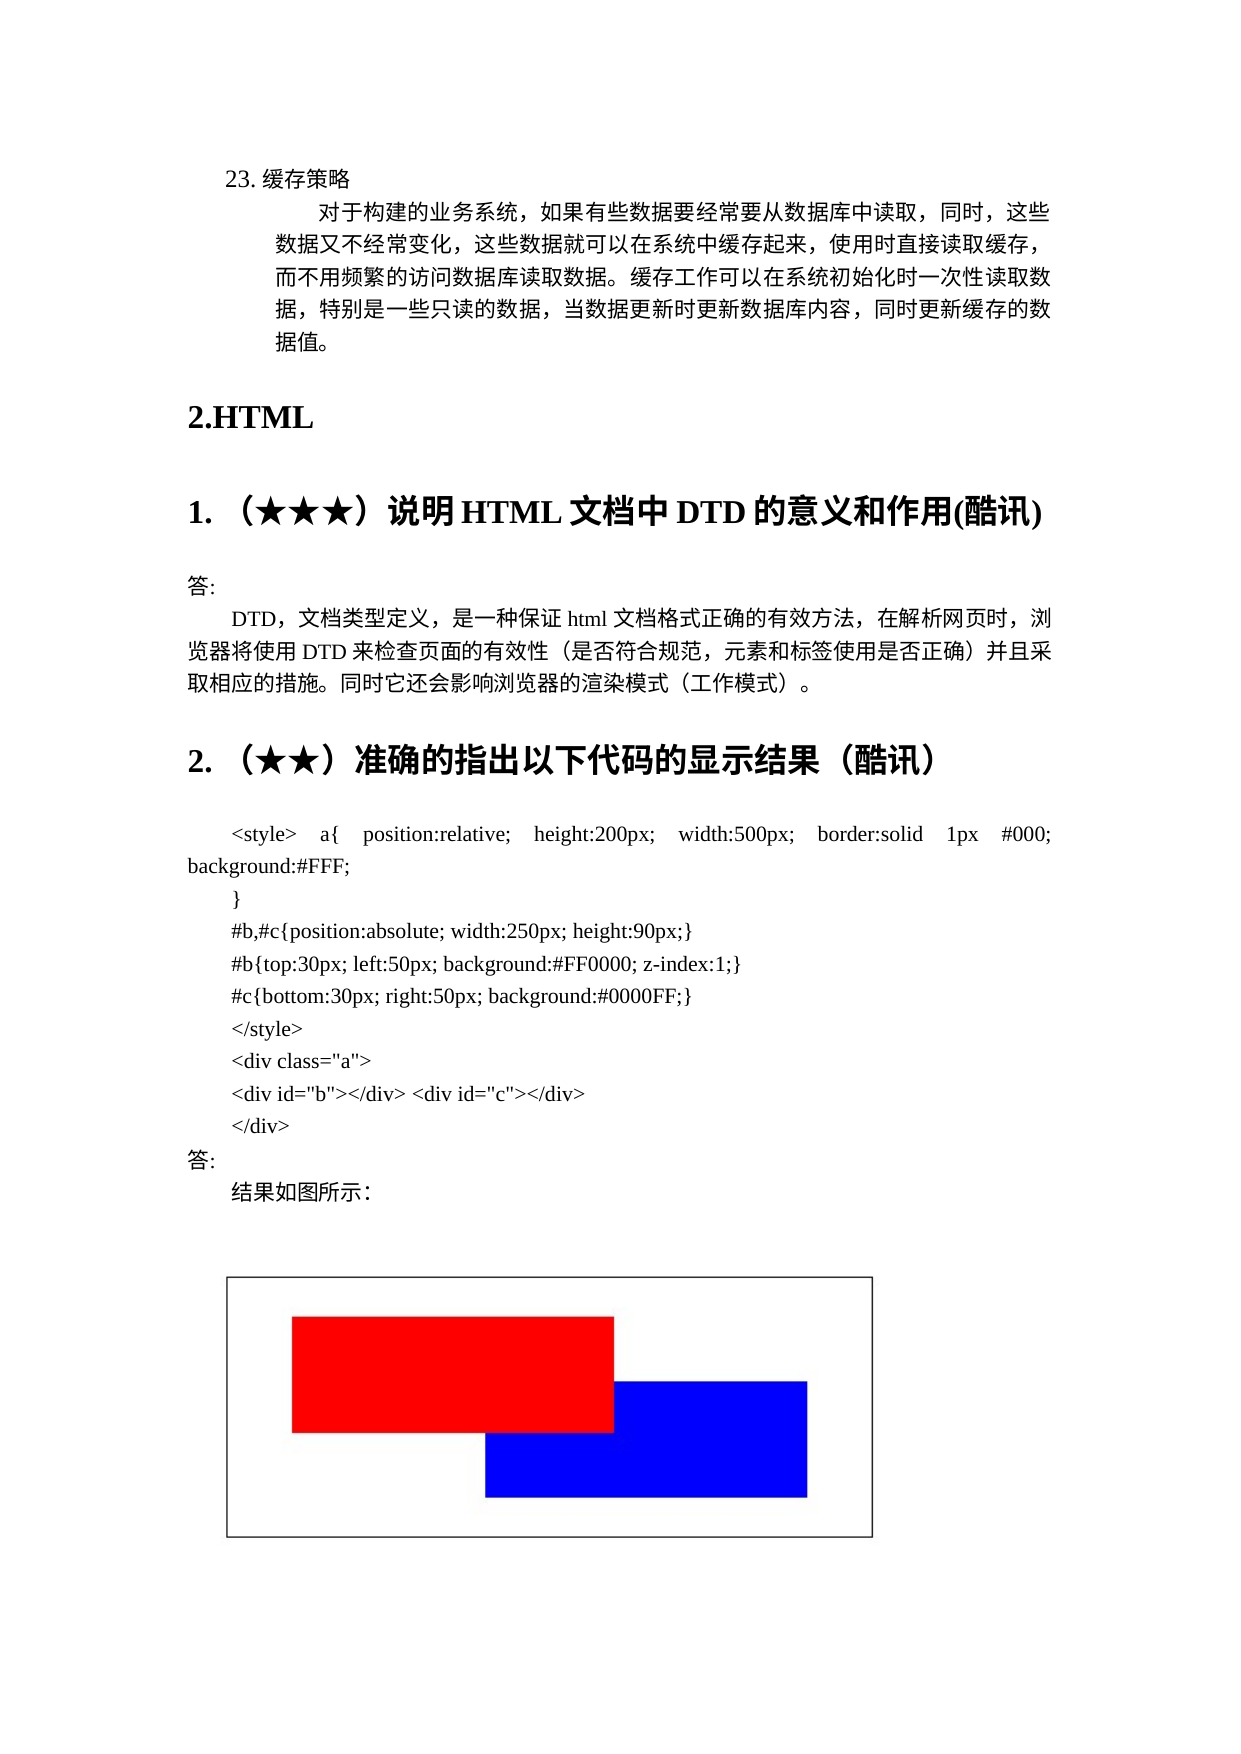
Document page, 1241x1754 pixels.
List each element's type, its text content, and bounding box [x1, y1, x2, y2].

text <div id="b"></div> <div id="c"></div> [187, 1077, 1053, 1110]
text DTD，文档类型定义，是一种保证 html 文档格式正确的有效方法，在解析网页时，浏览器将使用 DTD 来检查页面的有效性（是否符合规范，元素和标签使用是否正确）并且采取相应的措施。同时它还会影响浏览器的渲染模式（工作模式）。 [187, 601, 1053, 698]
subtitle 2. （★★）准确的指出以下代码的显示结果（酷讯） [187, 725, 1053, 790]
text #c{bottom:30px; right:50px; background:#0000FF;} [187, 980, 1053, 1012]
text <style> a{ position:relative; height:200px; width:500px; border:solid 1px #000; background:#FFF; [187, 817, 1053, 882]
text <div class="a"> [187, 1045, 1053, 1077]
text 答: [187, 568, 1053, 601]
text 结果如图所示： [187, 1175, 1053, 1207]
text #b,#c{position:absolute; width:250px; height:90px;} [187, 915, 1053, 947]
text 答: [187, 1142, 1053, 1175]
text #b{top:30px; left:50px; background:#FF0000; z-index:1;} [187, 947, 1053, 980]
picture [220, 1269, 886, 1556]
subtitle 2.HTML [187, 384, 1053, 449]
text 对于构建的业务系统，如果有些数据要经常要从数据库中读取，同时，这些数据又不经常变化，这些数据就可以在系统中缓存起来，使用时直接读取缓存，而不用频繁的访问数据库读取数据。缓存工作可以在系统初始化时一次性读取数据，特别是一些只读的数据，当数据更新时更新数据库内容，同时更新缓存的数据值。 [275, 194, 1053, 357]
text } [187, 882, 1053, 915]
text </style> [187, 1012, 1053, 1045]
list 缓存策略 [225, 162, 1053, 194]
subtitle 1. （★★★）说明HTML文档中DTD的意义和作用(酷讯) [187, 476, 1053, 541]
text </div> [187, 1110, 1053, 1142]
